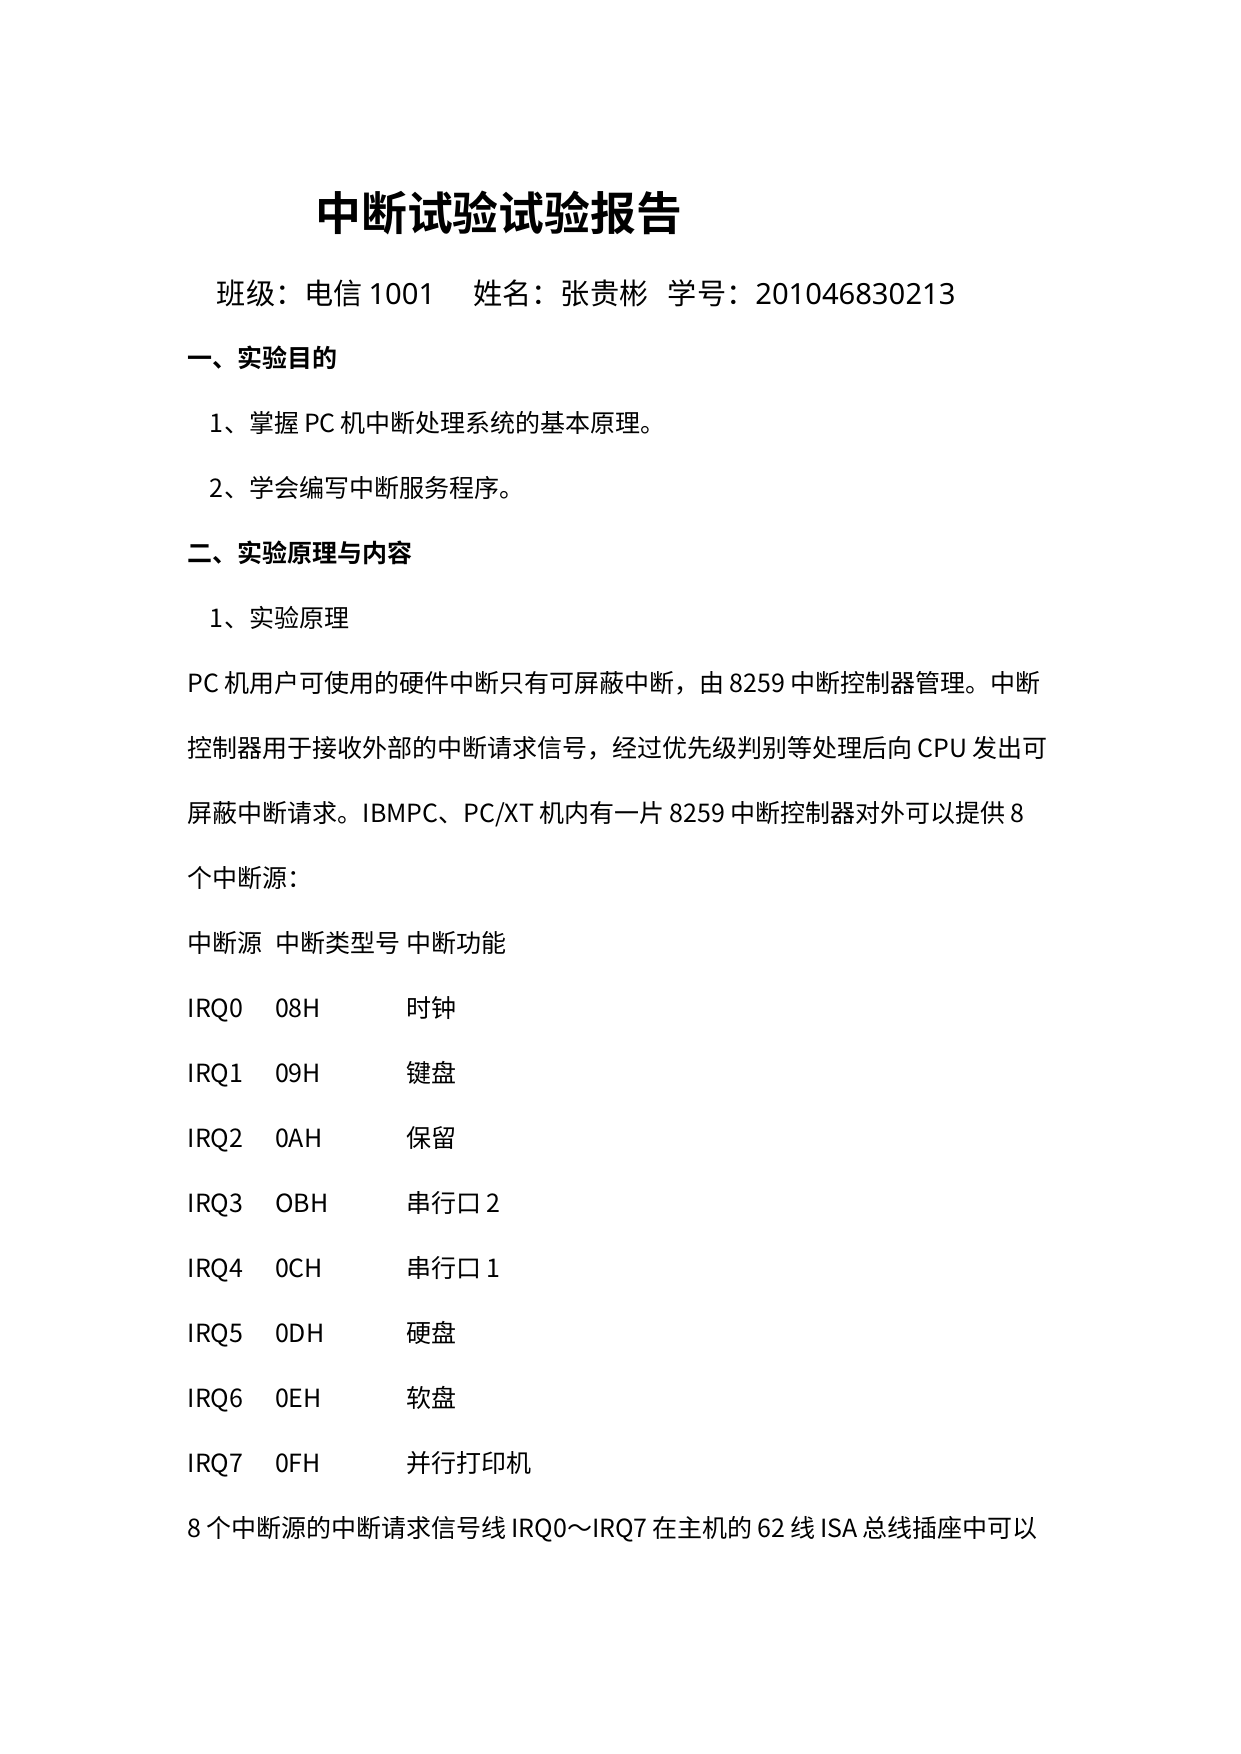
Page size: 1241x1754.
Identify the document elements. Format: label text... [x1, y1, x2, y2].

text IRQ5 0DH 硬盘 [187, 1299, 1053, 1364]
text IRQ0 08H 时钟 [187, 974, 1053, 1039]
text 中断源 中断类型号 中断功能 [187, 909, 1053, 974]
text 二、实验原理与内容 [187, 519, 1053, 584]
text IRQ4 0CH 串行口1 [187, 1234, 1053, 1299]
text IRQ3 OBH 串行口2 [187, 1169, 1053, 1234]
text IRQ7 0FH 并行打印机 [187, 1429, 1053, 1494]
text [187, 1494, 1053, 1559]
text IRQ1 09H 键盘 [187, 1039, 1053, 1104]
text IRQ2 0AH 保留 [187, 1104, 1053, 1169]
text PC机用户可使用的硬件中断只有可屏蔽中断，由8259中断控制器管理。中断控制器用于接收外部的中断请求信号，经过优先级判别等处理后向CPU发出可屏蔽中断请求。IBMPC、PC/XT机内有一片8259中断控制器对外可以提供8个中断源： [187, 649, 1053, 909]
text 一、实验目的 [187, 324, 1053, 389]
text IRQ6 0EH 软盘 [187, 1364, 1053, 1429]
text 班级：电信1001 姓名：张贵彬 学号：201046830213 [187, 259, 1053, 324]
text 中断试验试验报告 [187, 162, 1053, 259]
text 2、学会编写中断服务程序。 [187, 454, 1053, 519]
text 1、实验原理 [187, 584, 1053, 649]
text 1、掌握PC机中断处理系统的基本原理。 [187, 389, 1053, 454]
